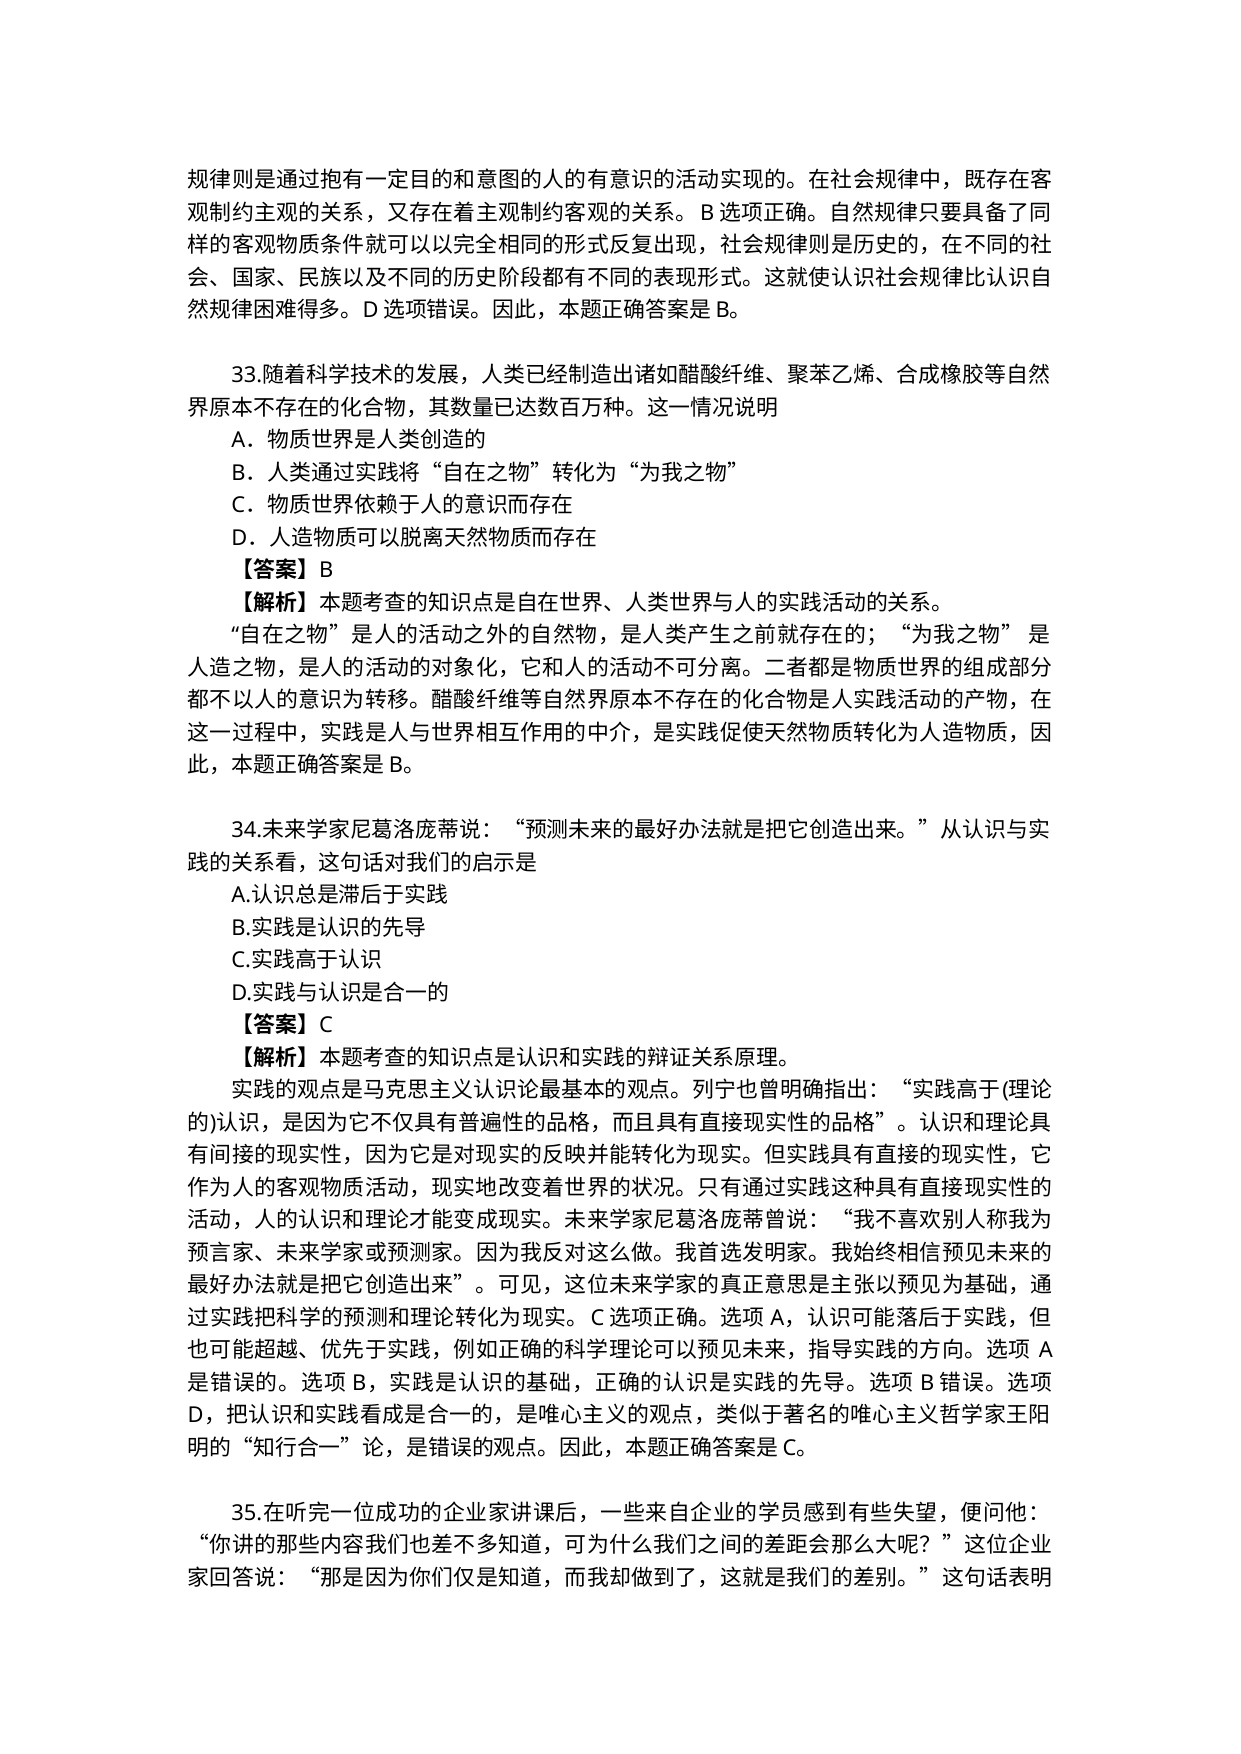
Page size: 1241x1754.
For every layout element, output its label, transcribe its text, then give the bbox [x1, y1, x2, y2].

text 【解析】本题考查的知识点是认识和实践的辩证关系原理。 [187, 1039, 1053, 1072]
text 实践的观点是马克思主义认识论最基本的观点。列宁也曾明确指出：“实践高于(理论的)认识，是因为它不仅具有普遍性的品格，而且具有直接现实性的品格”。认识和理论具有间接的现实性，因为它是对现实的反映并能转化为现实。但实践具有直接的现实性，它作为人的客观物质活动，现实地改变着世界的状况。只有通过实践这种具有直接现实性的活动，人的认识和理论才能变成现实。未来学家尼葛洛庞蒂曾说：“我不喜欢别人称我为预言家、未来学家或预测家。因为我反对这么做。我首选发明家。我始终相信预见未来的最好办法就是把它创造出来”。可见，这位未来学家的真正意思是主张以预见为基础，通过实践把科学的预测和理论转化为现实。C选项正确。选项A，认识可能落后于实践，但也可能超越、优先于实践，例如正确的科学理论可以预见未来，指导实践的方向。选项A是错误的。选项B，实践是认识的基础，正确的认识是实践的先导。选项B错误。选项D，把认识和实践看成是合一的，是唯心主义的观点，类似于著名的唯心主义哲学家王阳明的“知行合一”论，是错误的观点。因此，本题正确答案是C。 [187, 1072, 1053, 1462]
text 【答案】C [187, 1007, 1053, 1039]
text C．物质世界依赖于人的意识而存在 [187, 487, 1053, 519]
text 【答案】B [187, 552, 1053, 584]
text 【解析】本题考查的知识点是自在世界、人类世界与人的实践活动的关系。 [187, 584, 1053, 617]
text 33.随着科学技术的发展，人类已经制造出诸如醋酸纤维、聚苯乙烯、合成橡胶等自然界原本不存在的化合物，其数量已达数百万种。这一情况说明 [187, 357, 1053, 422]
text D.实践与认识是合一的 [187, 974, 1053, 1007]
text 34.未来学家尼葛洛庞蒂说：“预测未来的最好办法就是把它创造出来。”从认识与实践的关系看，这句话对我们的启示是 [187, 812, 1053, 877]
text “自在之物”是人的活动之外的自然物，是人类产生之前就存在的；“为我之物” 是人造之物，是人的活动的对象化，它和人的活动不可分离。二者都是物质世界的组成部分，都不以人的意识为转移。醋酸纤维等自然界原本不存在的化合物是人实践活动的产物，在这一过程中，实践是人与世界相互作用的中介，是实践促使天然物质转化为人造物质，因此，本题正确答案是B。 [187, 617, 1053, 779]
text B.实践是认识的先导 [187, 909, 1053, 942]
text D．人造物质可以脱离天然物质而存在 [187, 519, 1053, 552]
text C.实践高于认识 [187, 942, 1053, 974]
text A.认识总是滞后于实践 [187, 877, 1053, 909]
text A．物质世界是人类创造的 [187, 422, 1053, 454]
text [187, 162, 1053, 324]
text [187, 1494, 1053, 1592]
text B．人类通过实践将“自在之物”转化为“为我之物” [187, 454, 1053, 487]
